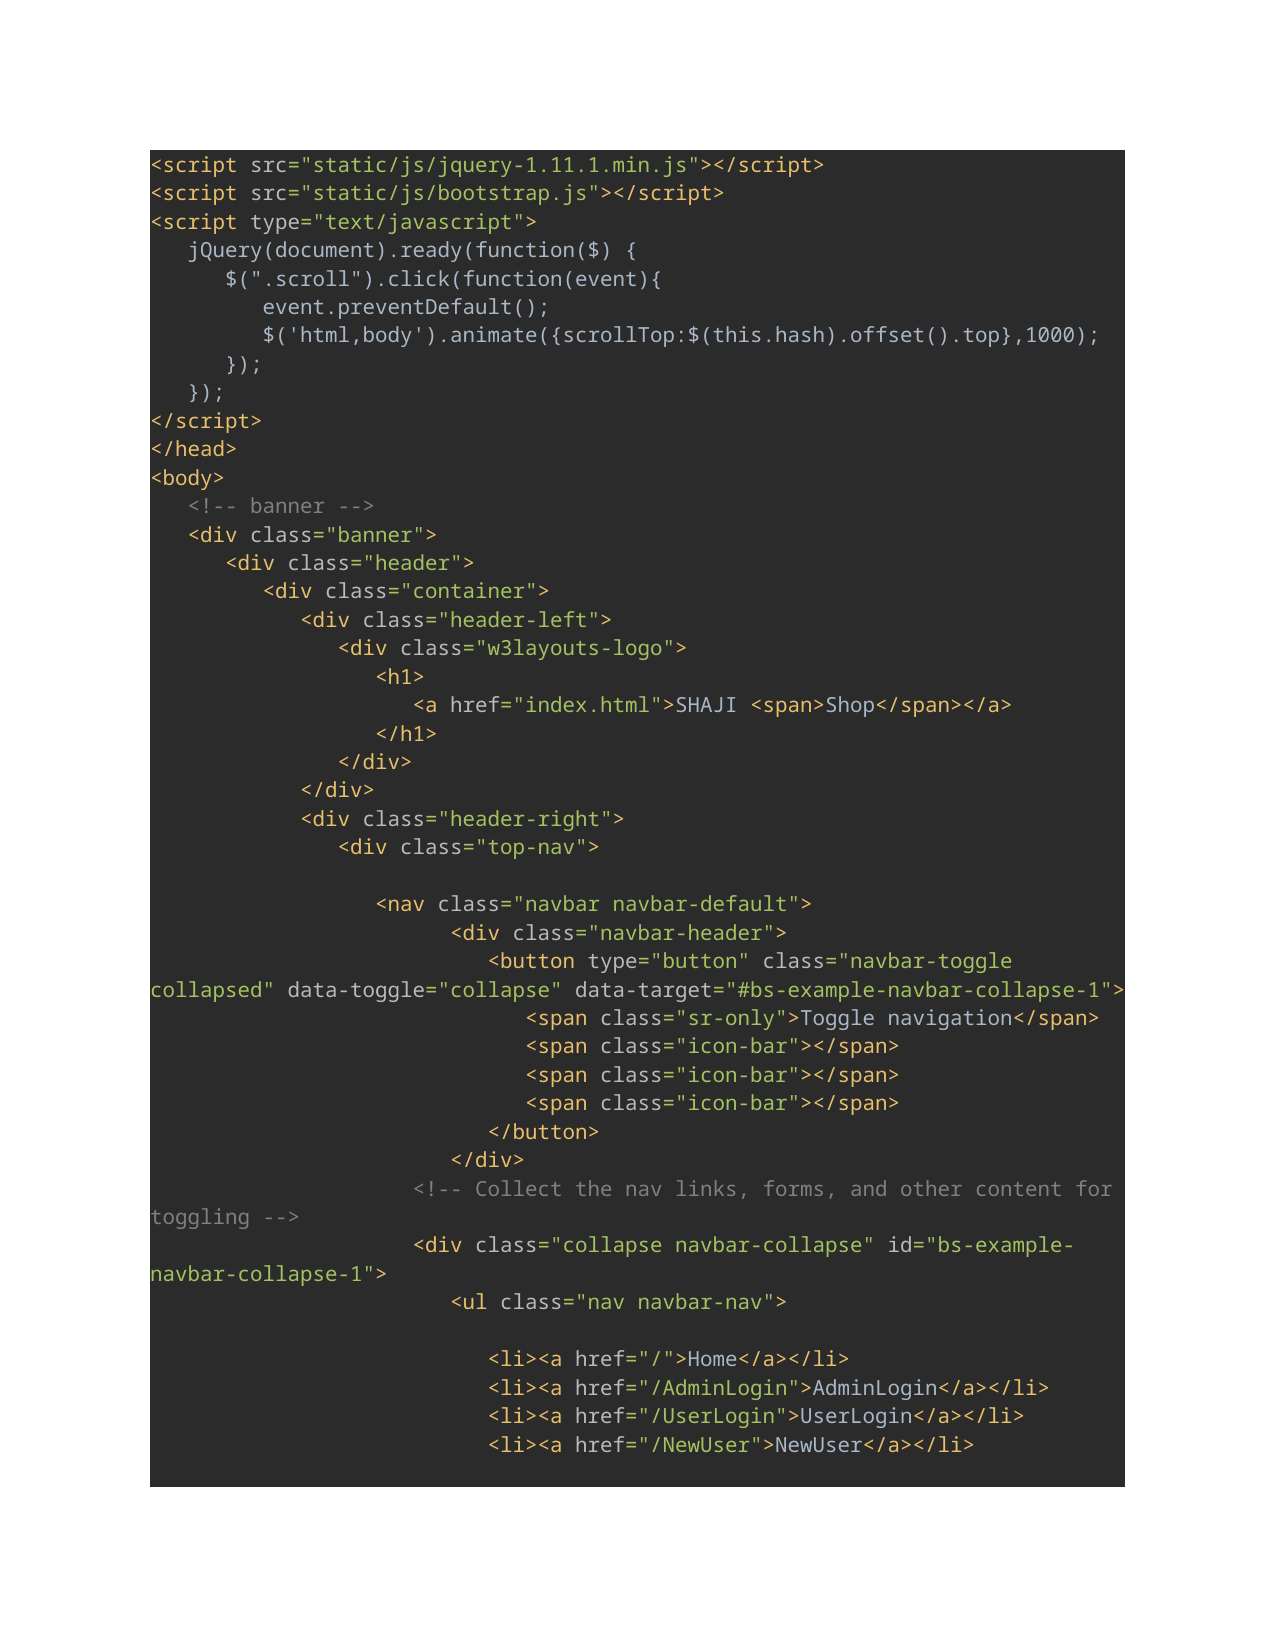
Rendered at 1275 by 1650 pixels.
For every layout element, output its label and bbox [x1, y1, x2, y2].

text [150, 150, 1125, 434]
text [150, 434, 1125, 1487]
